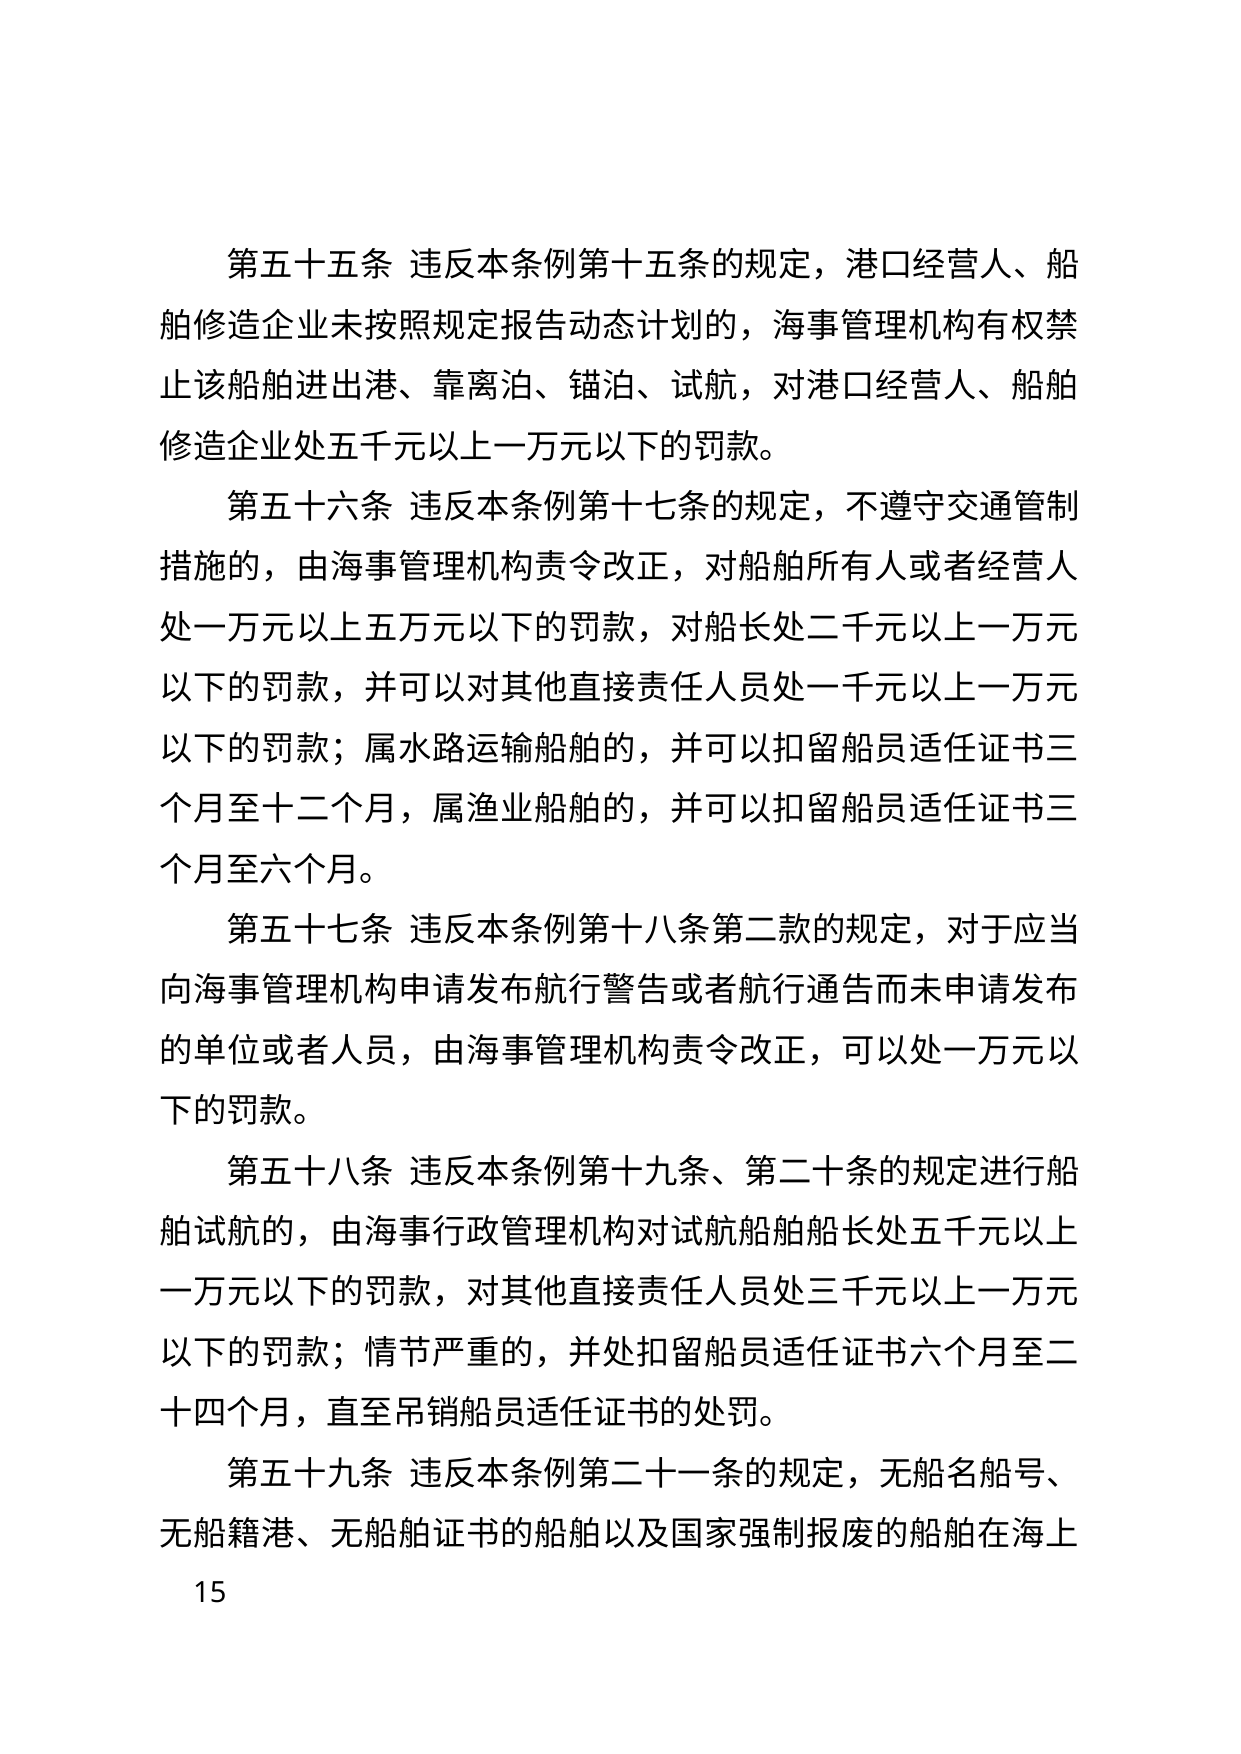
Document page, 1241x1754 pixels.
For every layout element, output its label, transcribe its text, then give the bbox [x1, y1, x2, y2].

text 第五十五条 违反本条例第十五条的规定，港口经营人、船舶修造企业未按照规定报告动态计划的，海事管理机构有权禁止该船舶进出港、靠离泊、锚泊、试航，对港口经营人、船舶修造企业处五千元以上一万元以下的罚款。 [159, 228, 1081, 470]
text 第五十六条 违反本条例第十七条的规定，不遵守交通管制措施的，由海事管理机构责令改正，对船舶所有人或者经营人处一万元以上五万元以下的罚款，对船长处二千元以上一万元以下的罚款，并可以对其他直接责任人员处一千元以上一万元以下的罚款；属水路运输船舶的，并可以扣留船员适任证书三个月至十二个月，属渔业船舶的，并可以扣留船员适任证书三个月至六个月。 [159, 470, 1081, 893]
text 第五十七条 违反本条例第十八条第二款的规定，对于应当向海事管理机构申请发布航行警告或者航行通告而未申请发布的单位或者人员，由海事管理机构责令改正，可以处一万元以下的罚款。 [159, 893, 1081, 1135]
text 第五十八条 违反本条例第十九条、第二十条的规定进行船舶试航的，由海事行政管理机构对试航船舶船长处五千元以上一万元以下的罚款，对其他直接责任人员处三千元以上一万元以下的罚款；情节严重的，并处扣留船员适任证书六个月至二十四个月，直至吊销船员适任证书的处罚。 [159, 1135, 1081, 1437]
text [159, 1437, 1081, 1558]
